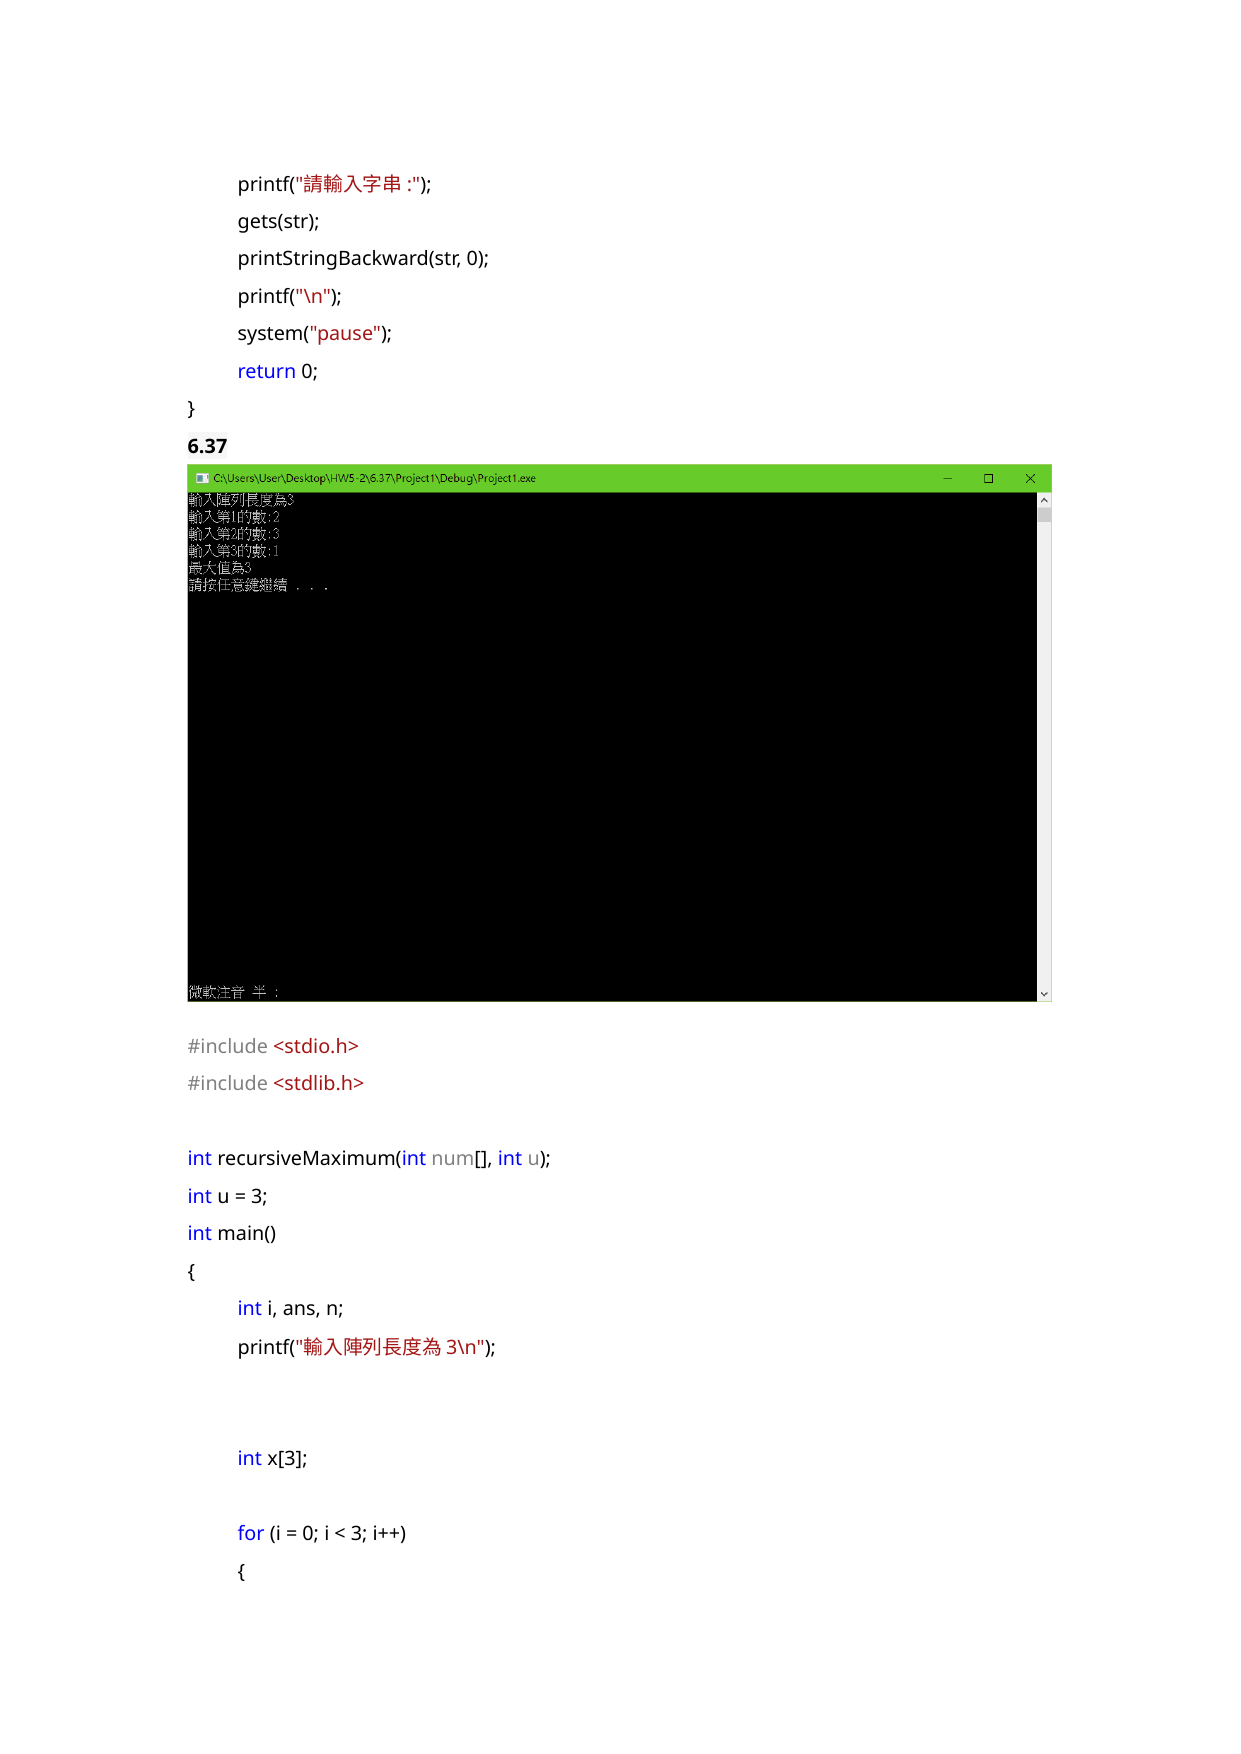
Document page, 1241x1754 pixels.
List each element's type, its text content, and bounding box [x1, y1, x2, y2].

text #include <stdio.h> [187, 1027, 1053, 1064]
text for (i = 0; i < 3; i++) [187, 1514, 1053, 1552]
text #include <stdlib.h> [187, 1064, 1053, 1102]
text int main() [187, 1214, 1053, 1252]
text printf("輸入陣列長度為3\n"); [187, 1327, 1053, 1364]
text printf("\n"); [187, 277, 1053, 314]
text } [187, 389, 1053, 427]
text system("pause"); [187, 314, 1053, 352]
text { [187, 1552, 1053, 1589]
picture [187, 464, 1052, 1002]
text int i, ans, n; [187, 1289, 1053, 1327]
text int u = 3; [187, 1177, 1053, 1214]
text return 0; [187, 352, 1053, 389]
text printStringBackward(str, 0); [187, 239, 1053, 277]
text { [187, 1252, 1053, 1289]
text int recursiveMaximum(int num[], int u); [187, 1139, 1053, 1177]
text printf("請輸入字串 :"); [187, 164, 1053, 202]
text gets(str); [187, 202, 1053, 239]
text 6.37 [187, 427, 1053, 464]
text int x[3]; [187, 1439, 1053, 1477]
